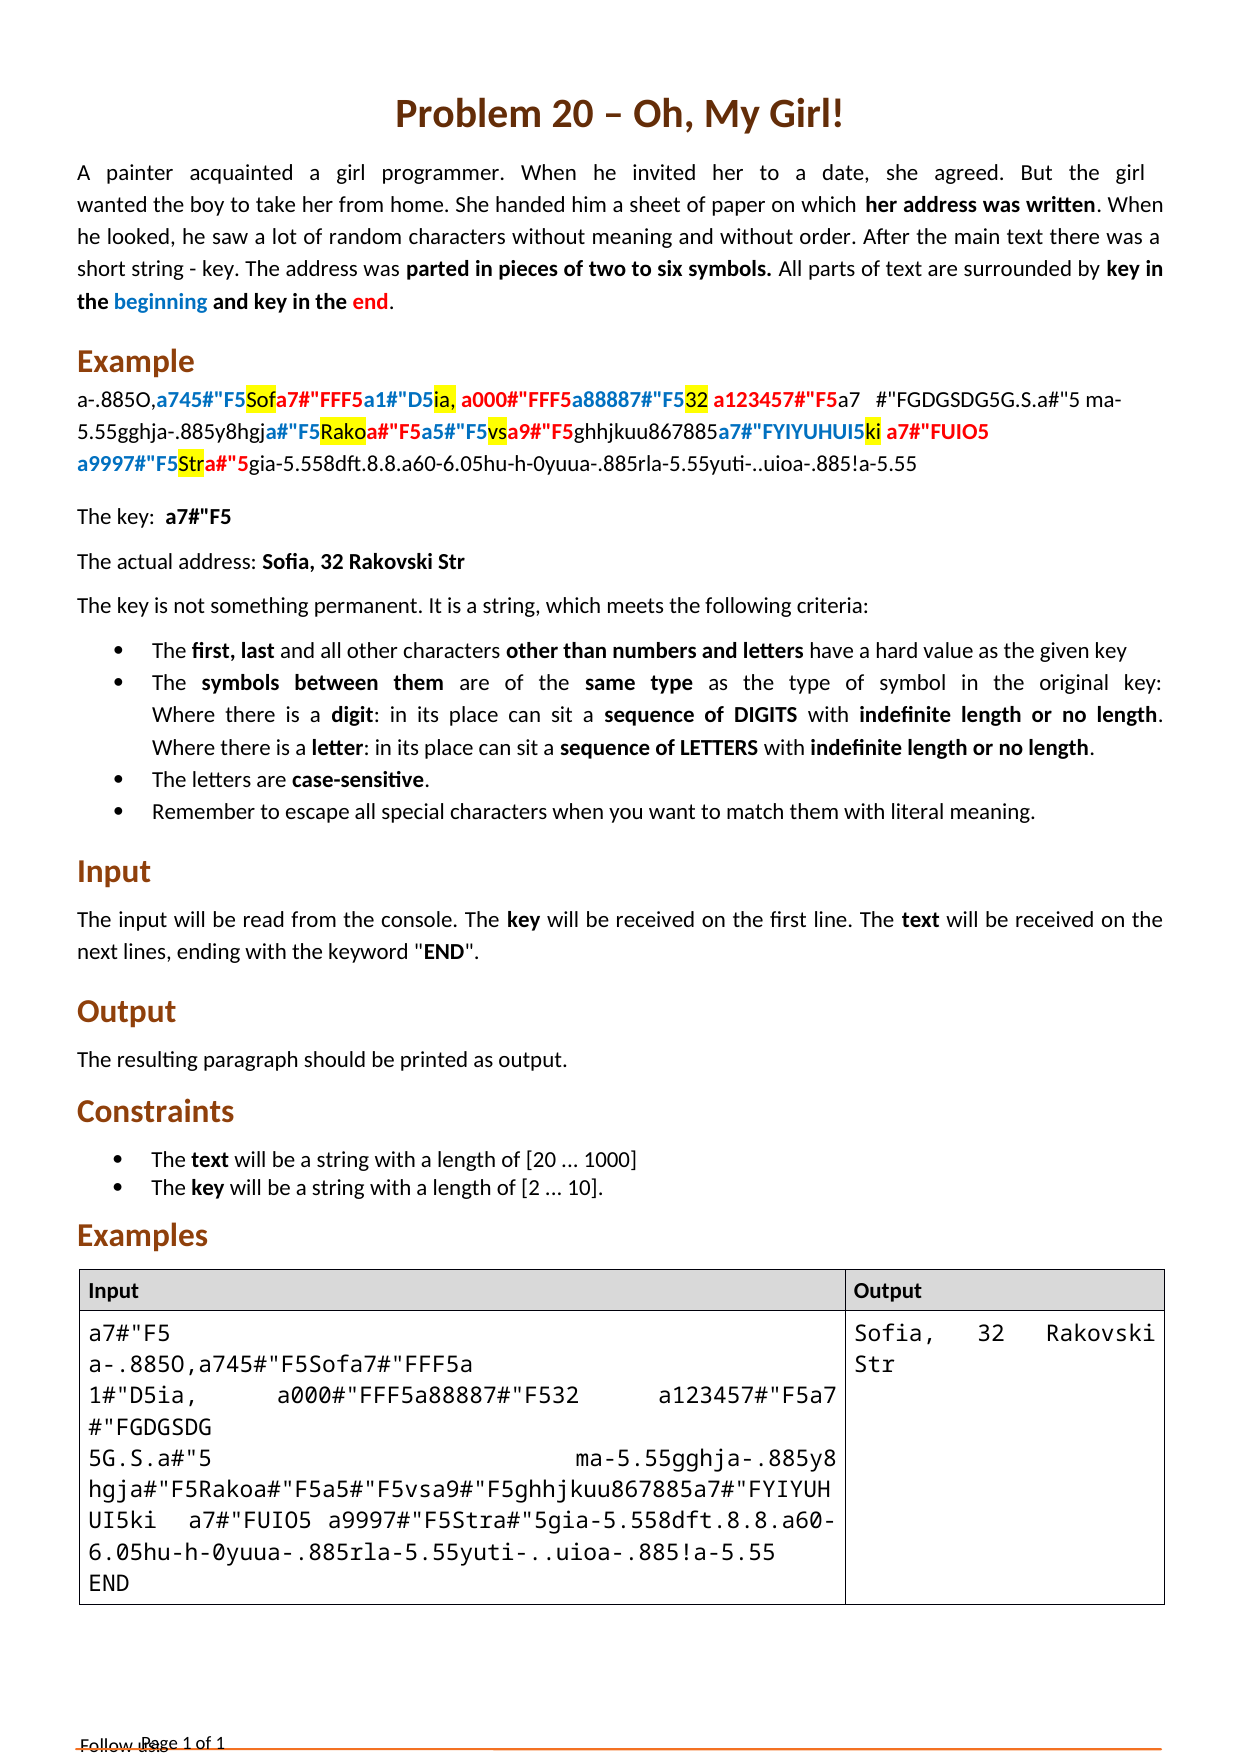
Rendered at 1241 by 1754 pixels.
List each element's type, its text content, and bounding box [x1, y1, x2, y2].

list The symbols between them are of the same type as the type of symbol in the original key: Where there is a digit: in its place can sit a sequence of DIGITS with indefinite length or no length. Where there is a letter: in its place can sit a sequence of LETTERS with indefinite length or no length. [114, 668, 1163, 761]
text The key is not something permanent. It is a string, which meets the following criteria: [77, 591, 1163, 619]
list The text will be a string with a length of [20 ... 1000] [114, 1145, 1163, 1173]
text Example a-.885O,a745#"F5Sofa7#"FFF5a1#"D5ia, a000#"FFF5a88887#"F532 a123457#"F5a7 #"FGDGSDG5G.S.a#"5 ma-5.55gghja-.885y8hgja#"F5Rakoa#"F5a5#"F5vsa9#"F5ghhjkuu867885a7#"FYIYUHUI5ki a7#"FUIO5 a9997#"F5Stra#"5gia-5.558dft.8.8.a60-6.05hu-h-0yuua-.885rla-5.55yuti-..uioa-.885!a-5.55 [77, 340, 1163, 477]
table_header Input [80, 1270, 845, 1310]
list The key will be a string with a length of [2 ... 10]. [114, 1173, 1163, 1201]
list The first, last and all other characters other than numbers and letters have a hard value as the given key [114, 636, 1163, 664]
text A painter acquainted a girl programmer. When he invited her to a date, she agreed. But the girl wanted the boy to take her from home. She handed him a sheet of paper on which her address was written. When he looked, he saw a lot of random characters without meaning and without order. After the main text there was a short string - key. The address was parted in pieces of two to six symbols. All parts of text are surrounded by key in the beginning and key in the end. [77, 158, 1163, 315]
text The key: a7#"F5 [77, 502, 1163, 530]
table_header Output [846, 1270, 1164, 1310]
subtitle Input [77, 850, 1163, 891]
list Remember to escape all special characters when you want to match them with literal meaning. [114, 797, 1163, 825]
subtitle Constraints [77, 1090, 1163, 1131]
subtitle Problem 20 – Oh, My Girl! [77, 87, 1163, 138]
table_cell a7#"F5 a-.885O,a745#"F5Sofa7#"FFF5a 1#"D5ia, a000#"FFF5a88887#"F532 a123457#"F5a7 #"FGDGSDG 5G.S.a#"5 ma-5.55gghja-.885y8 hgja#"F5Rakoa#"F5a5#"F5vsa9#"F5ghhjkuu867885a7#"FYIYUHUI5ki a7#"FUIO5 a9997#"F5Stra#"5gia-5.558dft.8.8.a60-6.05hu-h-0yuua-.885rla-5.55yuti-..uioa-.885!a-5.55 END [80, 1311, 845, 1604]
text The resulting paragraph should be printed as output. [77, 1046, 1163, 1073]
text The actual address: Sofia, 32 Rakovski Str [77, 547, 1163, 575]
text The input will be read from the console. The key will be received on the first line. The text will be received on the next lines, ending with the keyword "END". [77, 905, 1163, 965]
table_cell Sofia, 32 Rakovski Str [846, 1311, 1164, 1604]
subtitle Examples [77, 1214, 1163, 1254]
list The letters are case-sensitive. [114, 765, 1163, 793]
subtitle Output [77, 990, 1163, 1031]
